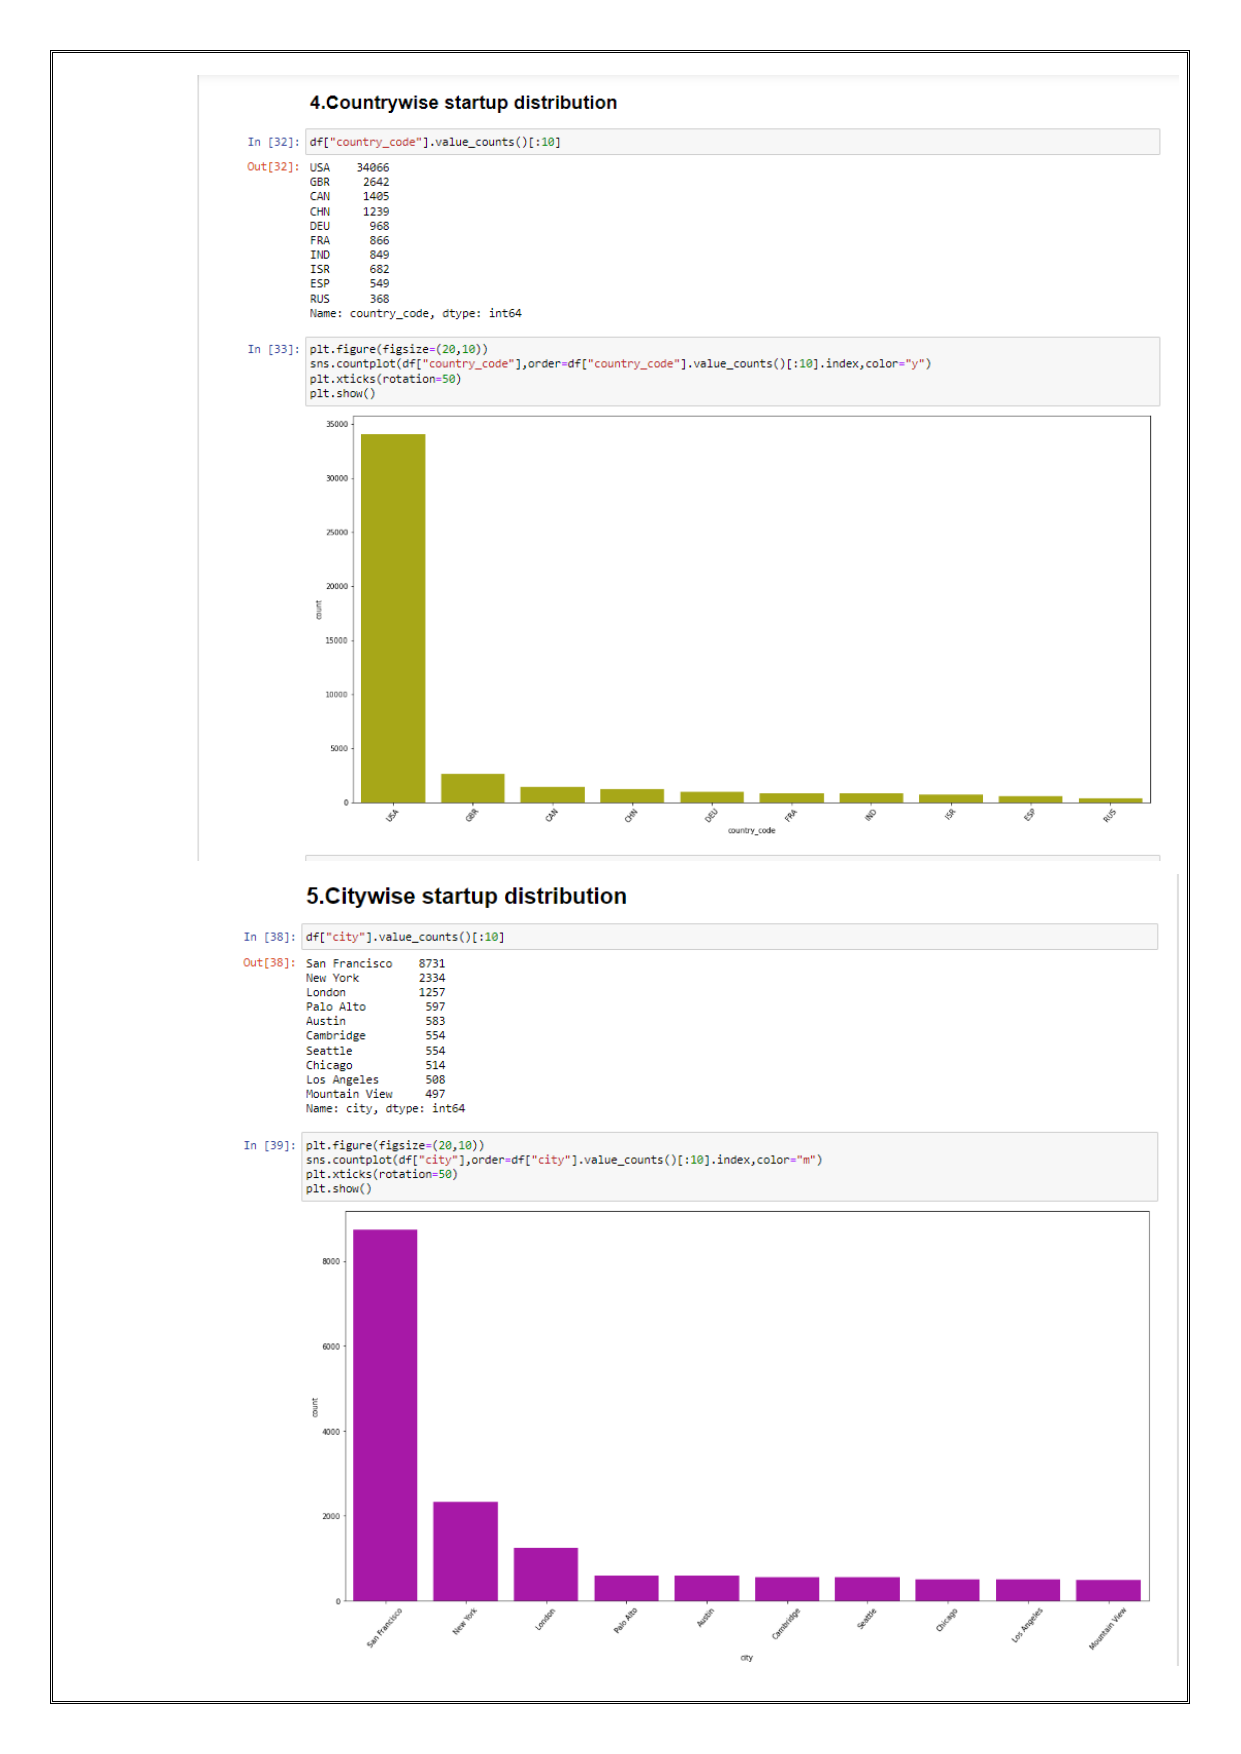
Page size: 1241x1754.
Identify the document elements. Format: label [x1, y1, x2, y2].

picture [197, 75, 1179, 861]
picture [197, 874, 1179, 1666]
